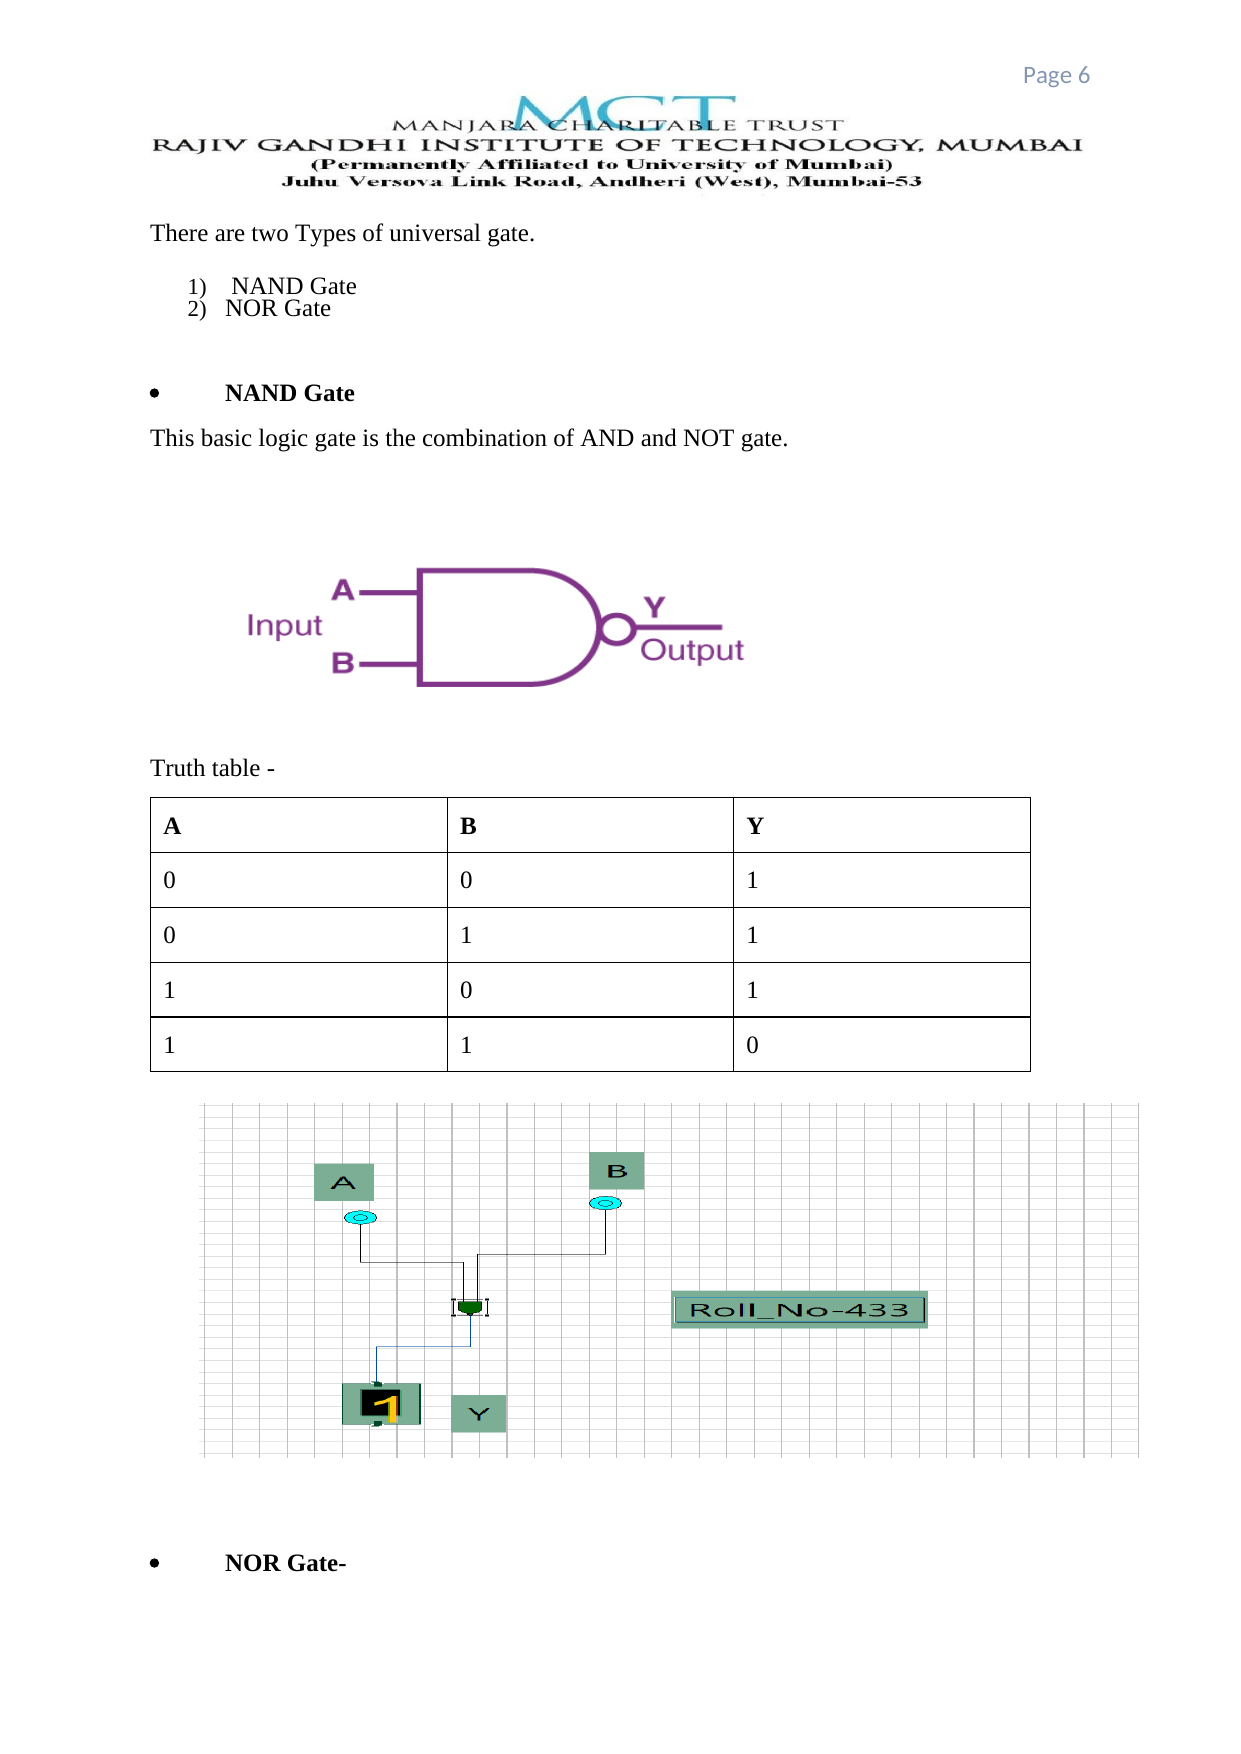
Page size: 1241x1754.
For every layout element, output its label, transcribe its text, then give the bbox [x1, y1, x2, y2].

table_cell 1 [734, 908, 1030, 962]
table_cell 1 [734, 853, 1030, 907]
table_cell 0 [448, 853, 733, 907]
picture [199, 1103, 1140, 1458]
picture [231, 511, 798, 738]
table_cell 1 [448, 1018, 733, 1071]
table_header A [151, 798, 447, 852]
list NOR Gate- [150, 1548, 1090, 1577]
table_cell 1 [151, 1018, 447, 1071]
table_header B [448, 798, 733, 852]
table_cell 0 [151, 853, 447, 907]
table_cell 1 [448, 908, 733, 962]
list NAND Gate [150, 378, 1090, 407]
text There are two Types of universal gate. [150, 221, 611, 246]
text This basic logic gate is the combination of AND and NOT gate. [150, 423, 1090, 452]
list NAND Gate [187, 275, 611, 299]
table_header Y [734, 798, 1030, 852]
picture [150, 89, 1086, 199]
table_cell 0 [734, 1018, 1030, 1071]
table_cell 1 [734, 963, 1030, 1016]
table_cell 0 [448, 963, 733, 1016]
text Truth table - [150, 753, 1090, 782]
list NOR Gate [187, 299, 1090, 321]
table_cell 1 [151, 963, 447, 1016]
table_cell 0 [151, 908, 447, 962]
